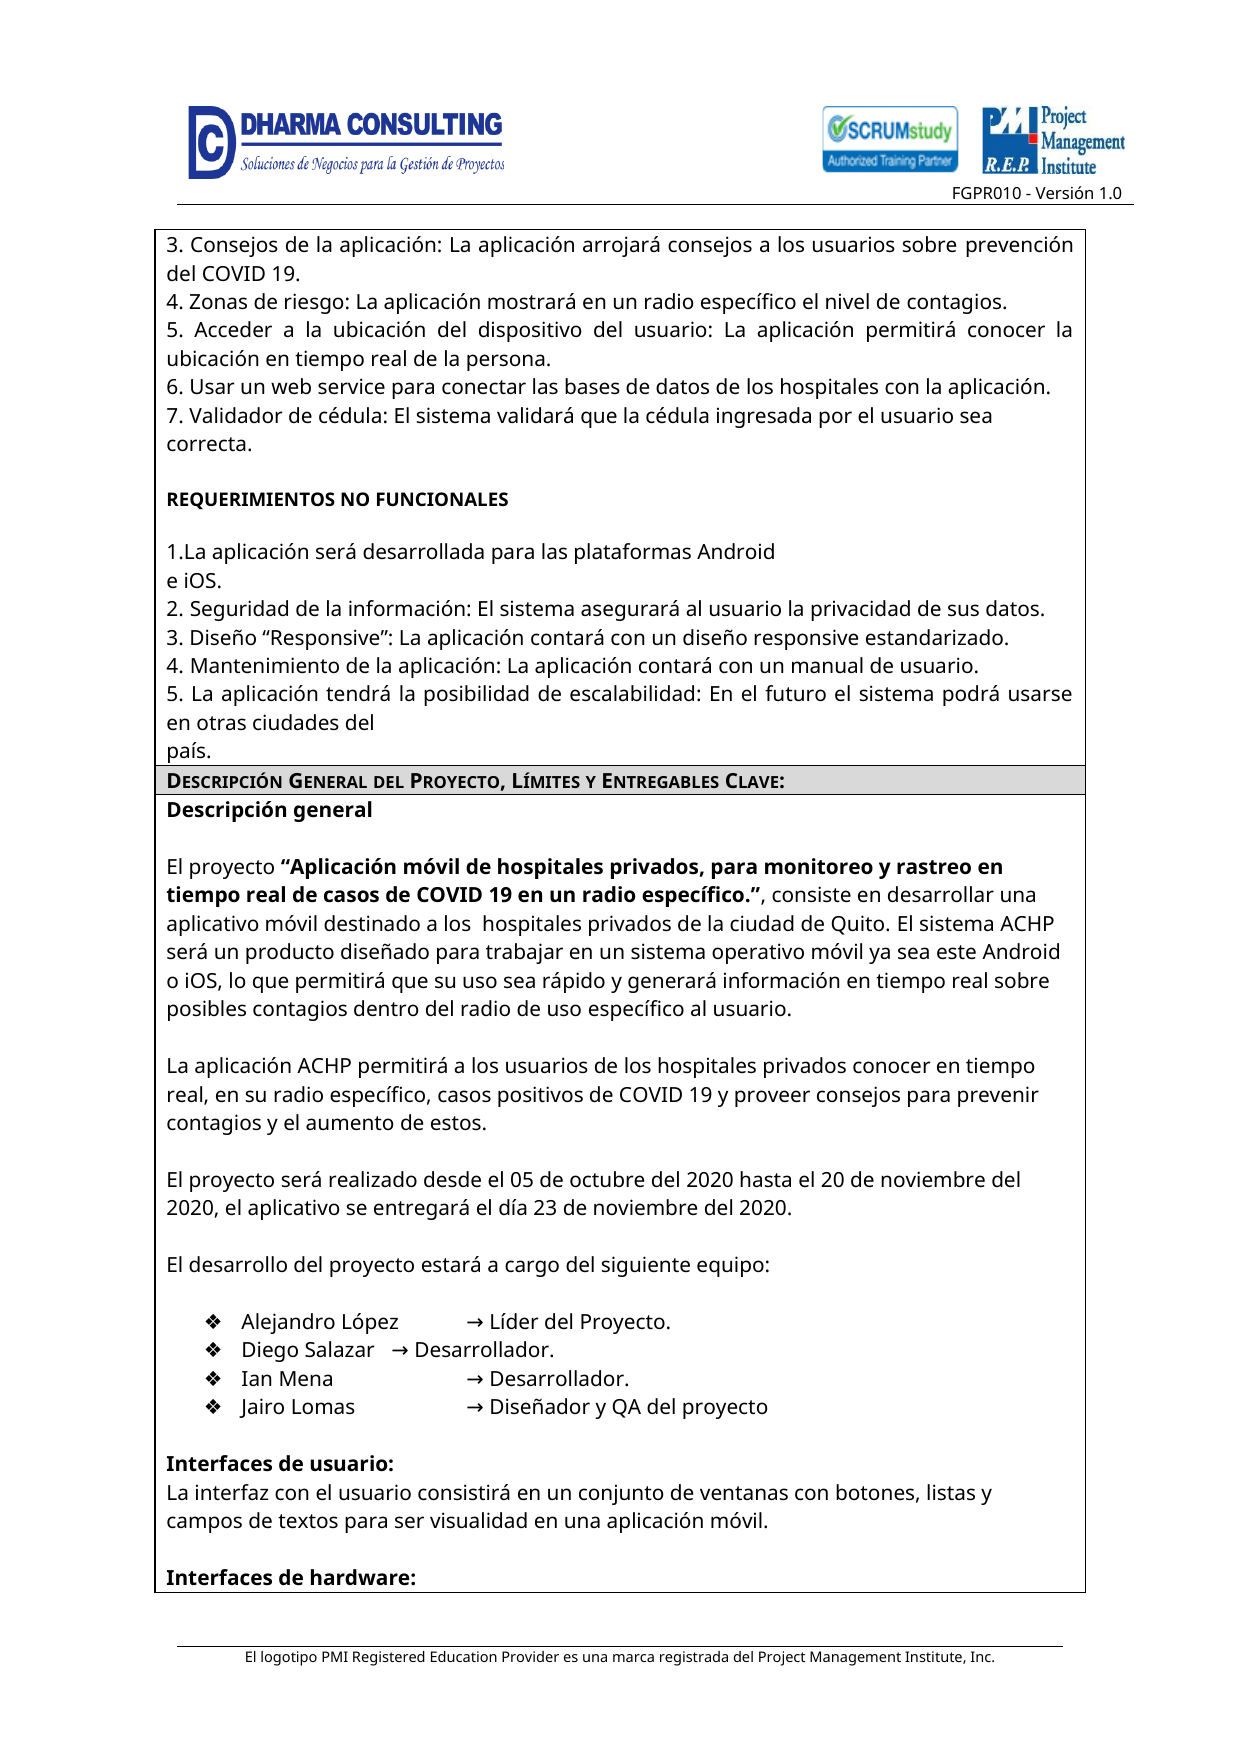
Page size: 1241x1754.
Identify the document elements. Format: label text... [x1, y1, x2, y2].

picture [982, 106, 1125, 174]
table_cell Descripción General del Proyecto, Límites y Entregables Clave: [156, 766, 1085, 794]
picture [188, 106, 504, 179]
picture [822, 106, 960, 174]
